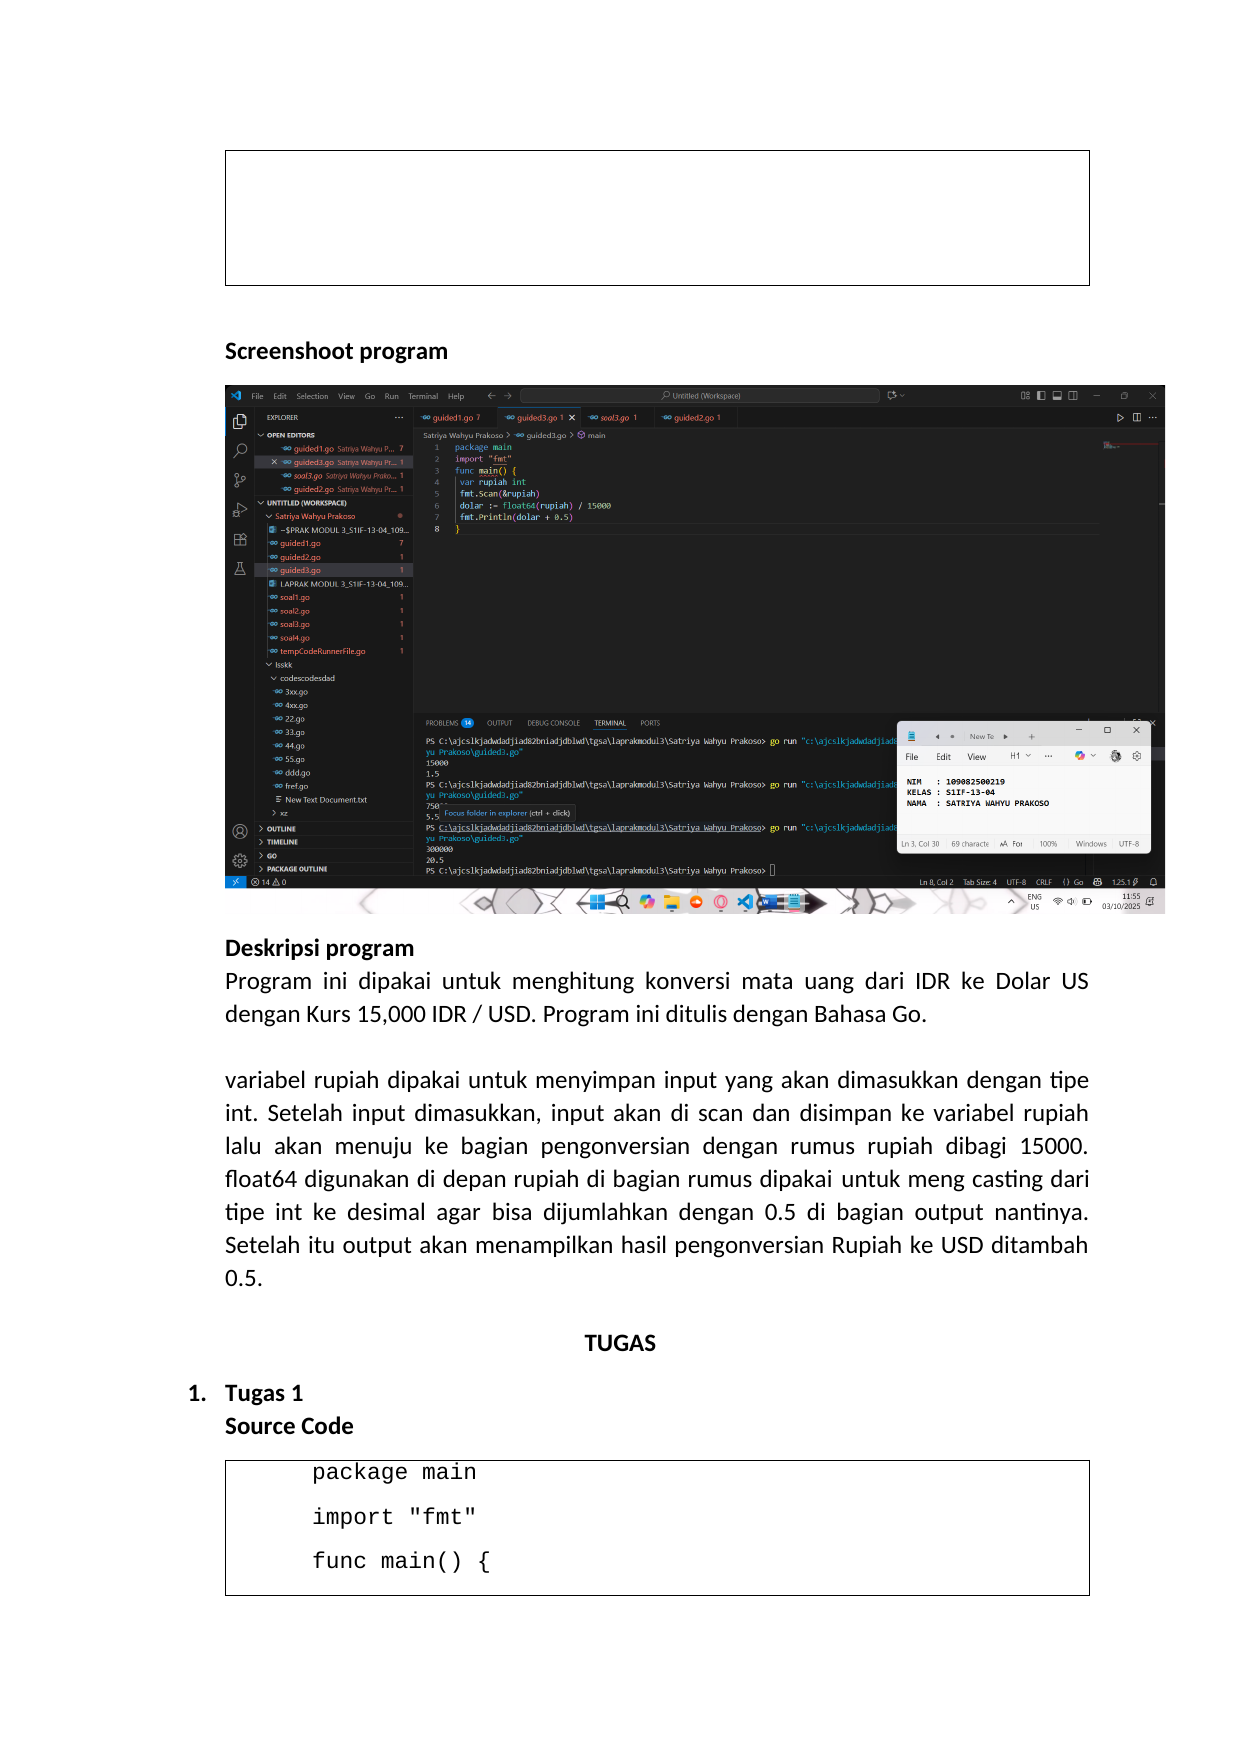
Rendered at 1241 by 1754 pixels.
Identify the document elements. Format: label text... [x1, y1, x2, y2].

text Source Code [225, 1410, 1090, 1441]
text Screenshoot program [150, 336, 1090, 366]
text variabel rupiah dipakai untuk menyimpan input yang akan dimasukkan dengan tipe int. Setelah input dimasukkan, input akan di scan dan disimpan ke variabel rupiah lalu akan menuju ke bagian pengonversian dengan rumus rupiah dibagi 15000. float64 digunakan di depan rupiah di bagian rumus dipakai untuk meng casting dari tipe int ke desimal agar bisa dijumlahkan dengan 0.5 di bagian output nantinya. Setelah itu output akan menampilkan hasil pengonversian Rupiah ke USD ditambah 0.5. [225, 1064, 1090, 1292]
list Tugas 1 [187, 1377, 1090, 1408]
text Program ini dipakai untuk menghitung konversi mata uang dari IDR ke Dolar US dengan Kurs 15,000 IDR / USD. Program ini ditulis dengan Bahasa Go. [225, 966, 1090, 1029]
text TUGAS [150, 1328, 1090, 1358]
picture [225, 385, 1166, 914]
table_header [226, 1461, 1089, 1594]
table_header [226, 151, 1089, 285]
text Deskripsi program [225, 933, 1090, 963]
